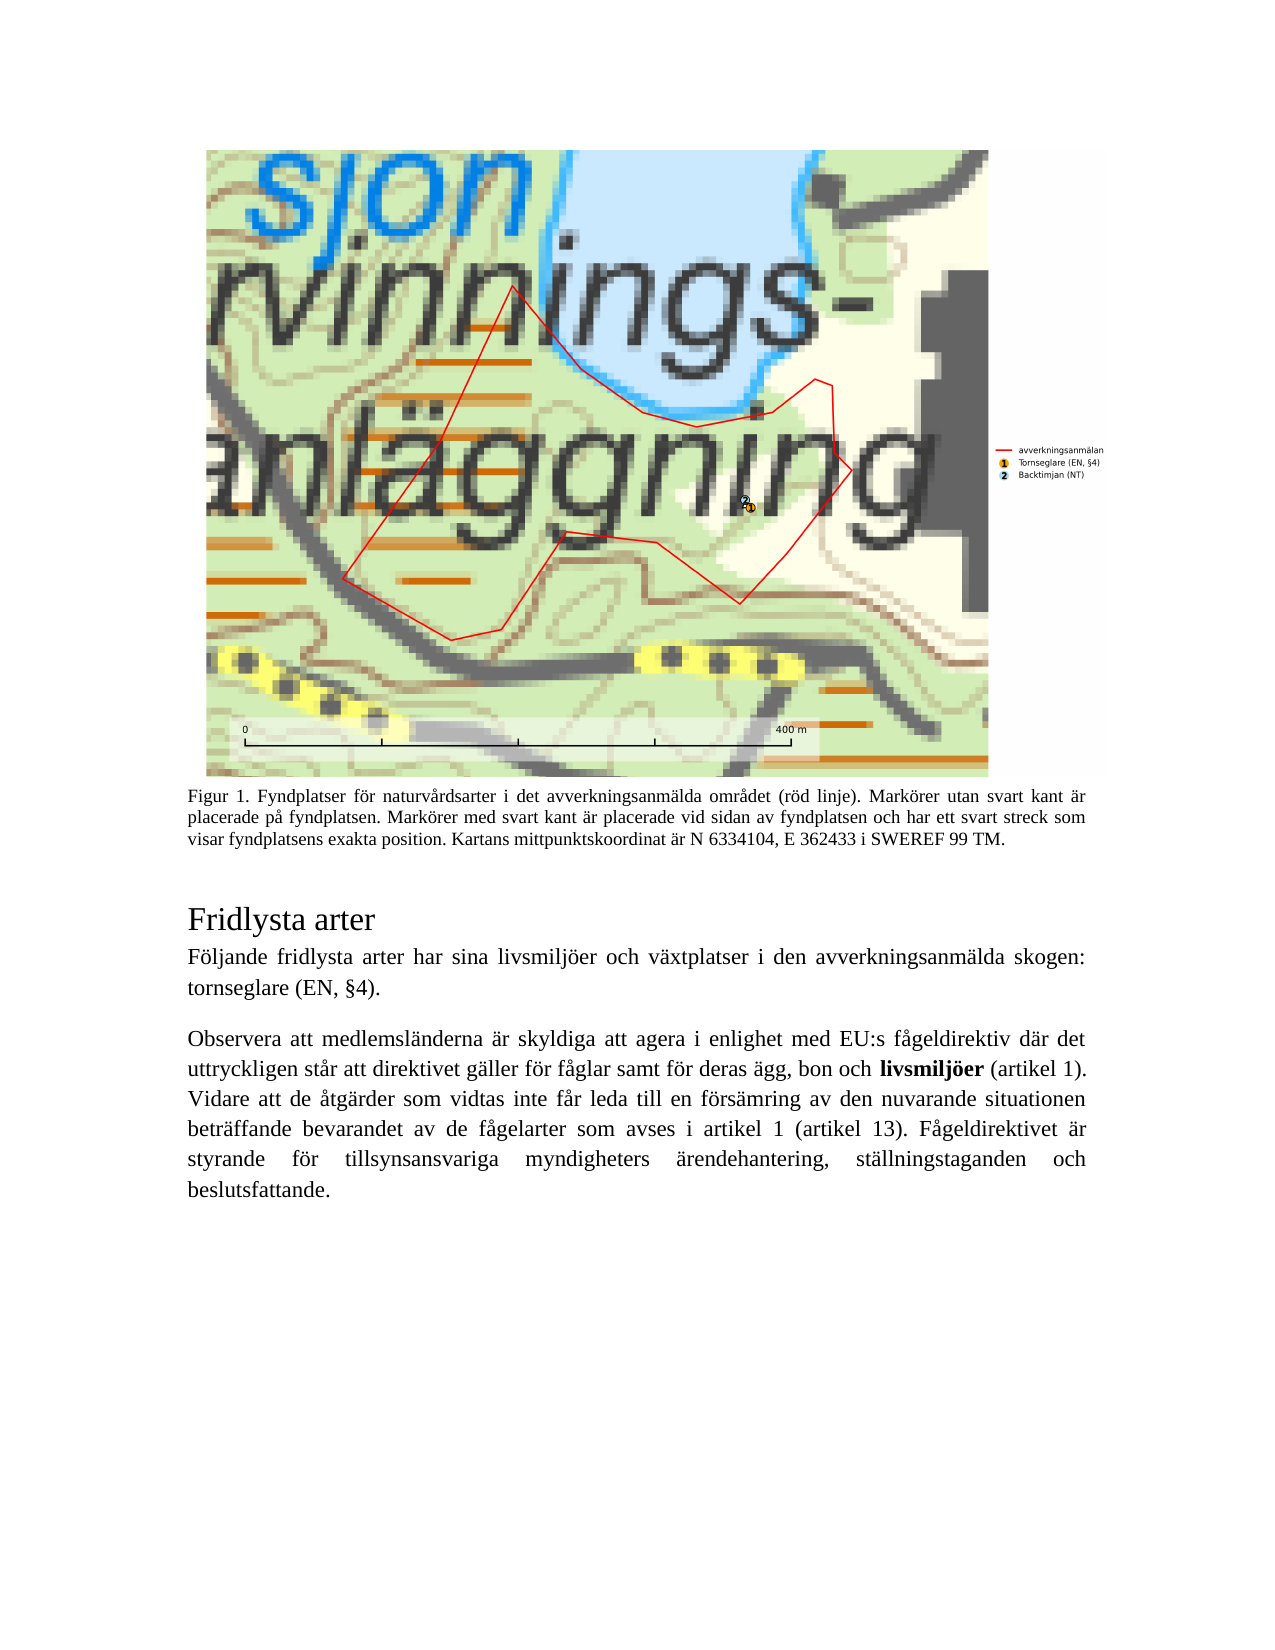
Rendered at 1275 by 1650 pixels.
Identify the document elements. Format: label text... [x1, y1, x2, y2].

picture [206, 150, 1107, 777]
text Observera att medlemsländerna är skyldiga att agera i enlighet med EU:s fågeldirektiv där det uttryckligen står att direktivet gäller för fåglar samt för deras ägg, bon och livsmiljöer (artikel 1). Vidare att de åtgärder som vidtas inte får leda till en försämring av den nuvarande situationen beträffande bevarandet av de fågelarter som avses i artikel 1 (artikel 13). Fågeldirektivet är styrande för tillsynsansvariga myndigheters ärendehantering, ställningstaganden och beslutsfattande. [187, 1024, 1087, 1202]
text Följande fridlysta arter har sina livsmiljöer och växtplatser i den avverkningsanmälda skogen: tornseglare (EN, §4). [187, 943, 1087, 1000]
subtitle Fridlysta arter [187, 899, 1087, 938]
text Figur 1. Fyndplatser för naturvårdsarter i det avverkningsanmälda området (röd linje). Markörer utan svart kant är placerade på fyndplatsen. Markörer med svart kant är placerade vid sidan av fyndplatsen och har ett svart streck som visar fyndplatsens exakta position. Kartans mittpunktskoordinat är N 6334104, E 362433 i SWEREF 99 TM. [187, 784, 1087, 849]
